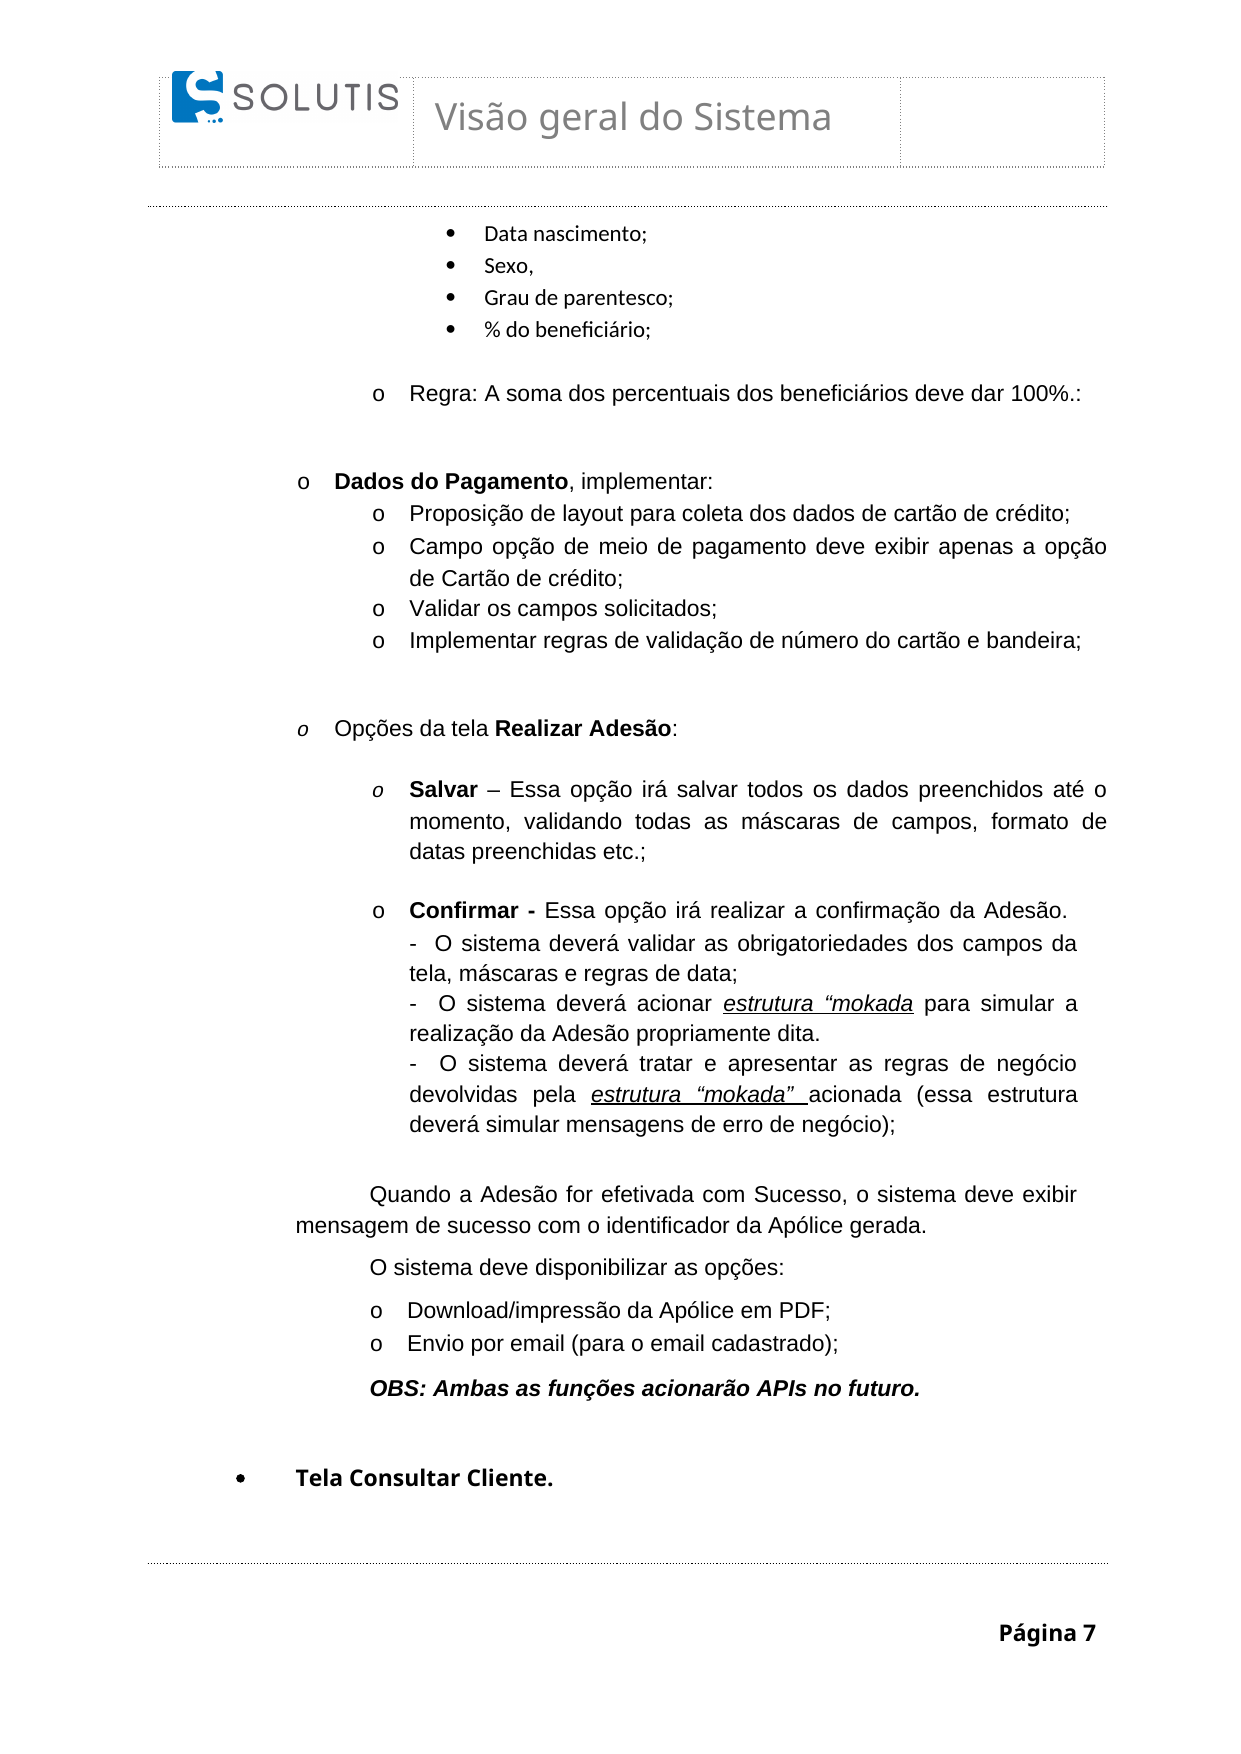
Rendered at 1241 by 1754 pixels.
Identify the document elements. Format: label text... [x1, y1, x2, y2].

picture [172, 71, 398, 123]
list Regra: A soma dos percentuais dos beneficiários deve dar 100%.: [372, 380, 1107, 408]
list Campo opção de meio de pagamento deve exibir apenas a opção de Cartão de crédito; [372, 533, 1107, 591]
text OBS: Ambas as funções acionarão APIs no futuro. [369, 1374, 1078, 1401]
list Grau de parentesco; [447, 283, 1107, 311]
text Quando a Adesão for efetivada com Sucesso, o sistema deve exibir mensagem de sucesso com o identificador da Apólice gerada. [295, 1181, 1078, 1238]
list Envio por email (para o email cadastrado); [369, 1329, 1078, 1358]
list Proposição de layout para coleta dos dados de cartão de crédito; [372, 500, 1107, 528]
list Implementar regras de validação de número do cartão e bandeira; [372, 627, 1107, 656]
list % do beneficiário; [447, 316, 1107, 343]
list Opções da tela Realizar Adesão: [297, 715, 1107, 743]
list Confirmar - Essa opção irá realizar a confirmação da Adesão. - O sistema deverá validar as obrigatoriedades dos campos da tela, máscaras e regras de data; [372, 897, 1078, 986]
list Sexo, [447, 251, 1107, 279]
list Dados do Pagamento, implementar: [297, 468, 1107, 496]
list Salvar – Essa opção irá salvar todos os dados preenchidos até o momento, validando todas as máscaras de campos, formato de datas preenchidas etc.; [372, 776, 1107, 864]
text O sistema deve disponibilizar as opções: [295, 1254, 1078, 1281]
list Data nascimento; [447, 219, 1107, 247]
subtitle Tela Consultar Cliente. [236, 1462, 1107, 1493]
list Download/impressão da Apólice em PDF; [369, 1297, 1078, 1325]
list - O sistema deverá tratar e apresentar as regras de negócio devolvidas pela estrutura “mokada” acionada (essa estrutura deverá simular mensagens de erro de negócio); [409, 1050, 1078, 1137]
list - O sistema deverá acionar estrutura “mokada para simular a realização da Adesão propriamente dita. [409, 990, 1078, 1046]
list Validar os campos solicitados; [372, 595, 1107, 623]
